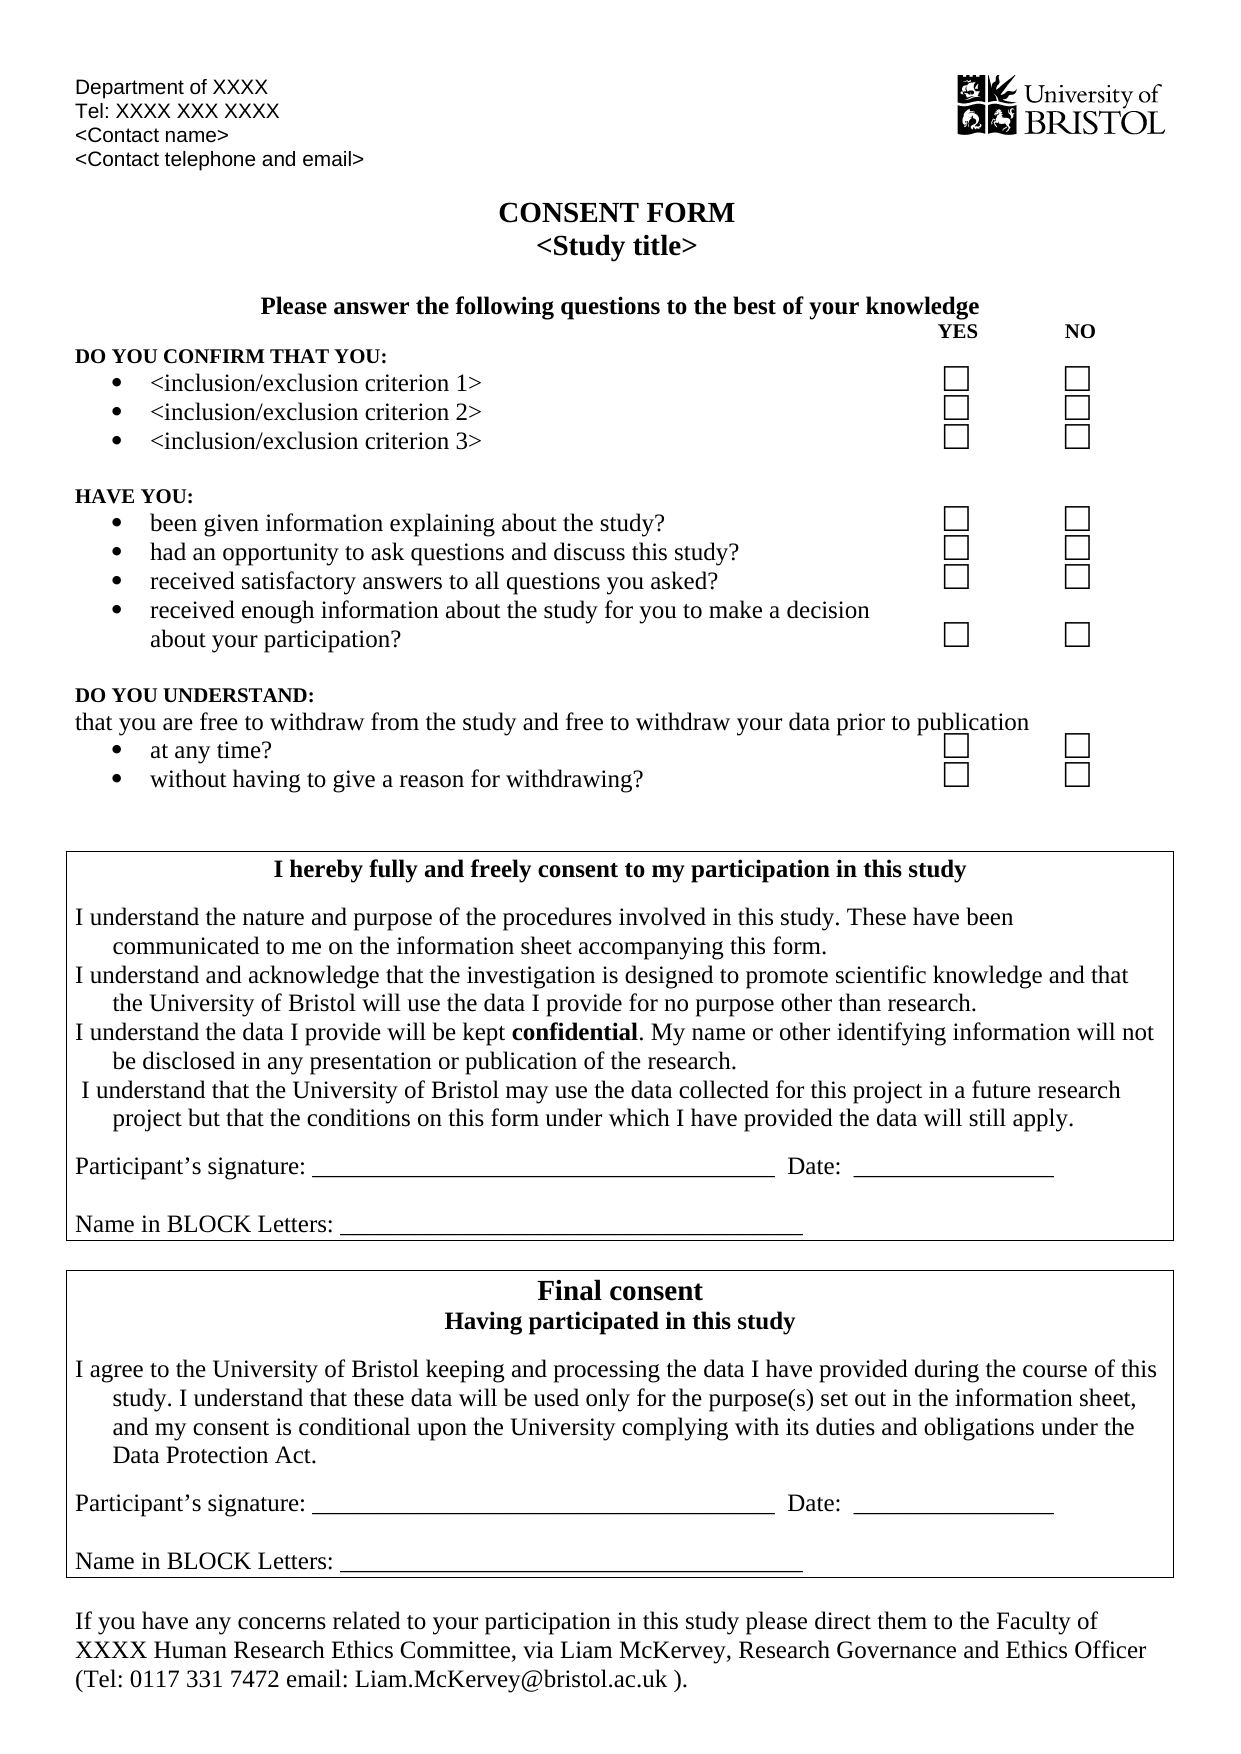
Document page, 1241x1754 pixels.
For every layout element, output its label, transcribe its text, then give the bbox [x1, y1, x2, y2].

text Name in BLOCK Letters: _____________________________________ [67, 1543, 1173, 1577]
title <Study title> [56, 228, 1177, 262]
list at any time? □ □ [112, 735, 1165, 764]
text I understand the data I provide will be kept confidential. My name or other identifying information will not be disclosed in any presentation or publication of the research. [75, 1017, 1165, 1075]
text YES NO [90, 319, 1165, 343]
text If you have any concerns related to your participation in this study please direct them to the Faculty of XXXX Human Research Ethics Committee, via Liam McKervey, Research Governance and Ethics Officer (Tel: 0117 331 7472 email: Liam.McKervey@bristol.ac.uk ). [75, 1606, 1165, 1693]
subtitle I hereby fully and freely consent to my participation in this study [67, 852, 1173, 883]
text that you are free to withdraw from the study and free to withdraw your data prior to publication [75, 707, 1165, 735]
text Having participated in this study [75, 1306, 1165, 1335]
subtitle Please answer the following questions to the best of your knowledge [75, 291, 1165, 319]
text I understand the nature and purpose of the procedures involved in this study. These have been communicated to me on the information sheet accompanying this form. [75, 902, 1165, 960]
table_header [946, 75, 1181, 171]
text Name in BLOCK Letters: _____________________________________ [67, 1206, 1173, 1240]
subtitle Final consent [67, 1271, 1173, 1306]
list had an opportunity to ask questions and discuss this study? □ □ [112, 537, 1165, 566]
text Have you: [75, 484, 1165, 508]
list without having to give a reason for withdrawing? □ □ [112, 764, 1165, 794]
table_header Department of XXXX Tel: XXXX XXX XXXX <Contact name> <Contact telephone and email> [64, 75, 946, 171]
text Participant’s signature: _____________________________________ Date: ________________ [75, 1151, 1165, 1180]
text I agree to the keeping and processing the data I have provided during the course of this study. I understand that these data will be used only for the purpose(s) set out in the information sheet, and my consent is conditional upon the University complying with its duties and obligations under the Data Protection Act. [75, 1354, 1165, 1469]
list <inclusion/exclusion criterion 3> □ □ [112, 426, 1165, 455]
list been given information explaining about the study? □ □ [112, 508, 1165, 537]
list <inclusion/exclusion criterion 1> □ □ [112, 368, 1165, 397]
text about your participation? □ □ [150, 624, 1165, 654]
list <inclusion/exclusion criterion 2> □ □ [112, 397, 1165, 426]
list received enough information about the study for you to make a decision [112, 595, 1165, 624]
picture [957, 75, 1166, 135]
text Do You confirM That you: [75, 343, 1165, 368]
text Participant’s signature: _____________________________________ Date: ________________ [75, 1488, 1165, 1517]
text Do you understand: [75, 682, 1165, 707]
text I understand that the may use the data collected for this project in a future research project but that the conditions on this form under which I have provided the data will still apply. [75, 1075, 1165, 1132]
title CONSENT FORM [56, 195, 1177, 228]
list received satisfactory answers to all questions you asked? □ □ [112, 566, 1165, 595]
text I understand and acknowledge that the investigation is designed to promote scientific knowledge and that the will use the data I provide for no purpose other than research. [75, 960, 1165, 1017]
